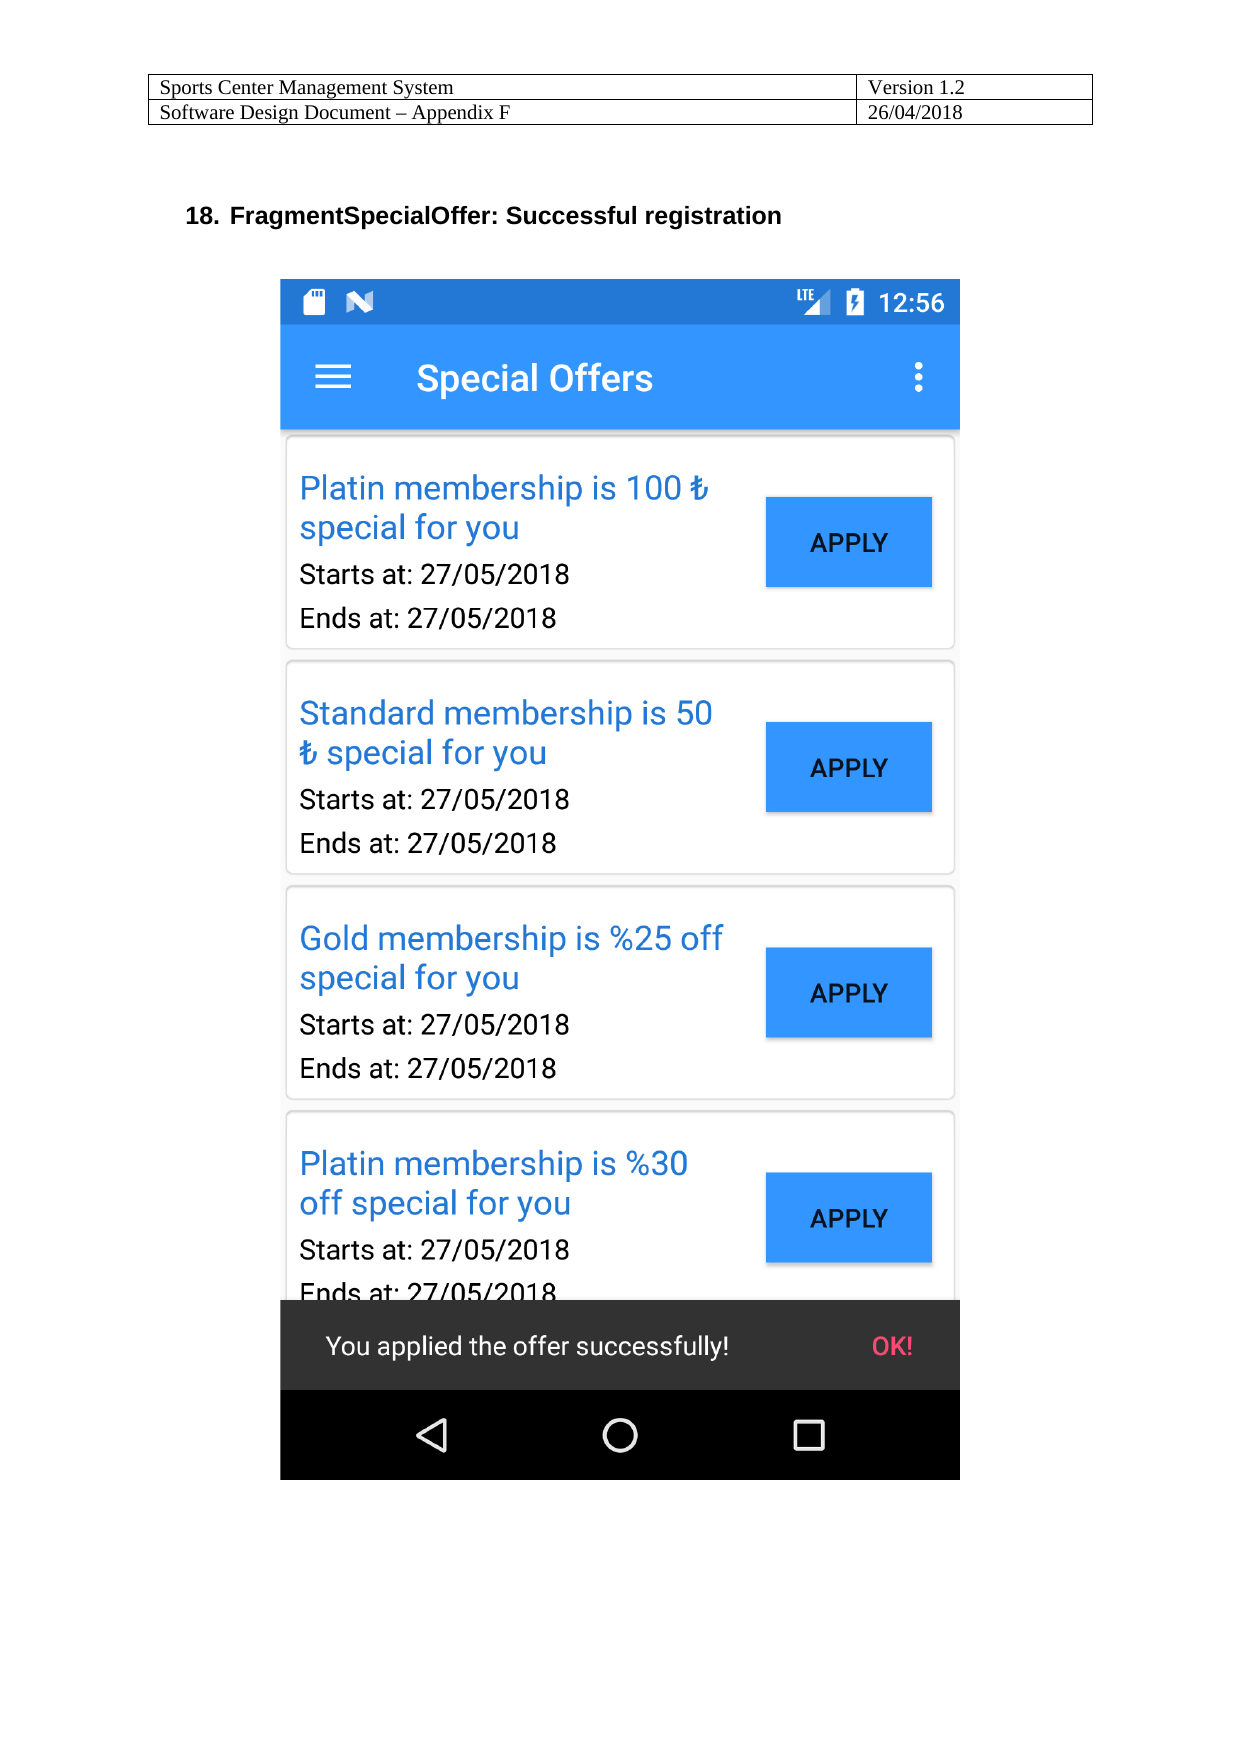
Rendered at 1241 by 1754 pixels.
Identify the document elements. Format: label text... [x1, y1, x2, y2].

picture [280, 279, 960, 1480]
list FragmentSpecialOffer: Successful registration [185, 201, 1093, 229]
